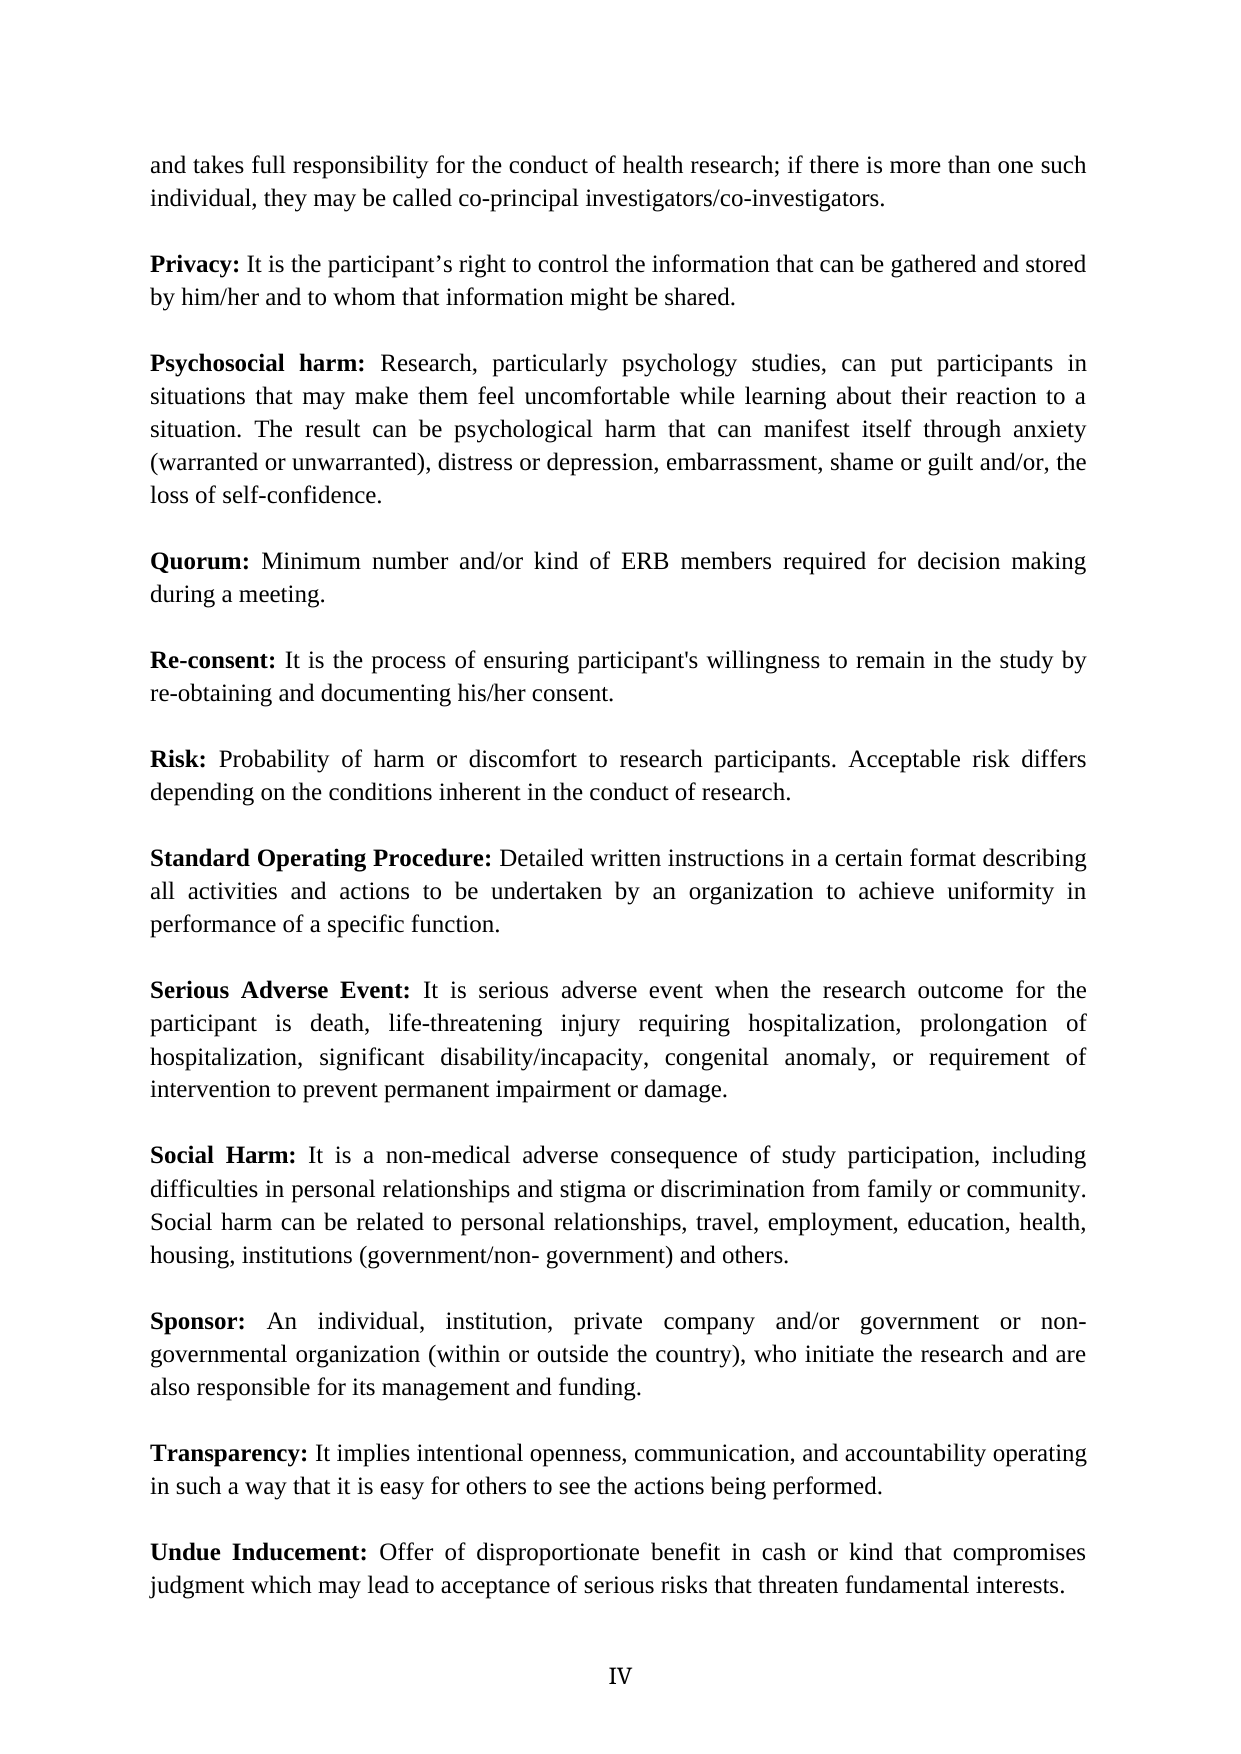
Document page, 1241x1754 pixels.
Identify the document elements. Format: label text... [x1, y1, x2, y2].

text Sponsor: An individual, institution, private company and/or government or non-governmental organization (within or outside the country), who initiate the research and are also responsible for its management and funding. [150, 1306, 1087, 1401]
text Standard Operating Procedure: Detailed written instructions in a certain format describing all activities and actions to be undertaken by an organization to achieve uniformity in performance of a specific function. [150, 843, 1087, 938]
text Social Harm: It is a non-medical adverse consequence of study participation, including difficulties in personal relationships and stigma or discrimination from family or community. Social harm can be related to personal relationships, travel, employment, education, health, housing, institutions (government/non- government) and others. [150, 1141, 1087, 1268]
text Serious Adverse Event: It is serious adverse event when the research outcome for the participant is death, life-threatening injury requiring hospitalization, prolongation of hospitalization, significant disability/incapacity, congenital anomaly, or requirement of intervention to prevent permanent impairment or damage. [150, 976, 1087, 1103]
text Psychosocial harm: Research, particularly psychology studies, can put participants in situations that may make them feel uncomfortable while learning about their reaction to a situation. The result can be psychological harm that can manifest itself through anxiety (warranted or unwarranted), distress or depression, embarrassment, shame or guilt and/or, the loss of self-confidence. [150, 348, 1087, 509]
text Privacy: It is the participant’s right to control the information that can be gathered and stored by him/her and to whom that information might be shared. [150, 249, 1087, 311]
text Quorum: Minimum number and/or kind of ERB members required for decision making during a meeting. [150, 546, 1087, 608]
text Undue Inducement: Offer of disproportionate benefit in cash or kind that compromises judgment which may lead to acceptance of serious risks that threaten fundamental interests. [150, 1537, 1087, 1599]
text Re-consent: It is the process of ensuring participant's willingness to remain in the study by re-obtaining and documenting his/her consent. [150, 645, 1087, 707]
text Transparency: It implies intentional openness, communication, and accountability operating in such a way that it is easy for others to see the actions being performed. [150, 1438, 1087, 1499]
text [150, 150, 1087, 212]
text Risk: Probability of harm or discomfort to research participants. Acceptable risk differs depending on the conditions inherent in the conduct of research. [150, 744, 1087, 806]
